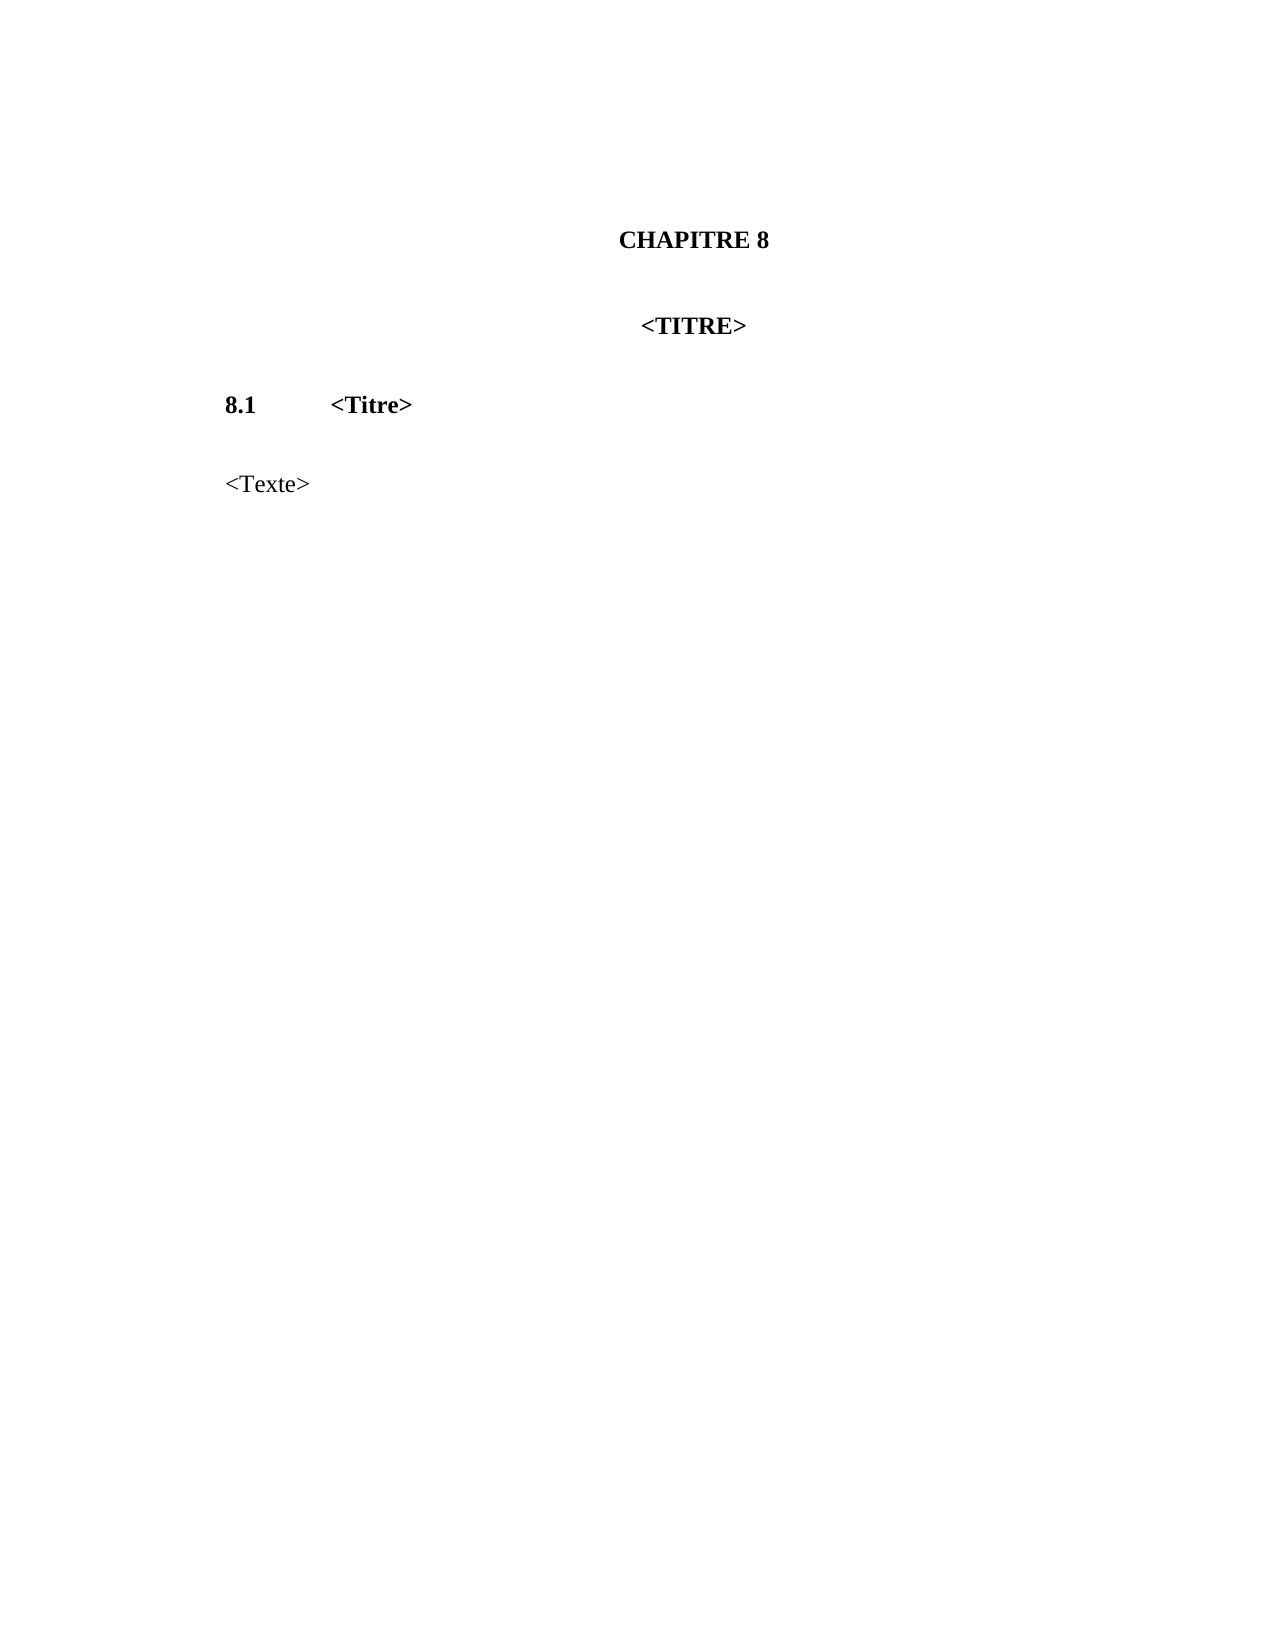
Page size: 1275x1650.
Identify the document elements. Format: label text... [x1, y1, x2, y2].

subtitle <Titre> [225, 390, 1162, 419]
subtitle <titre> [225, 225, 1162, 340]
text <Texte> [225, 469, 1162, 497]
